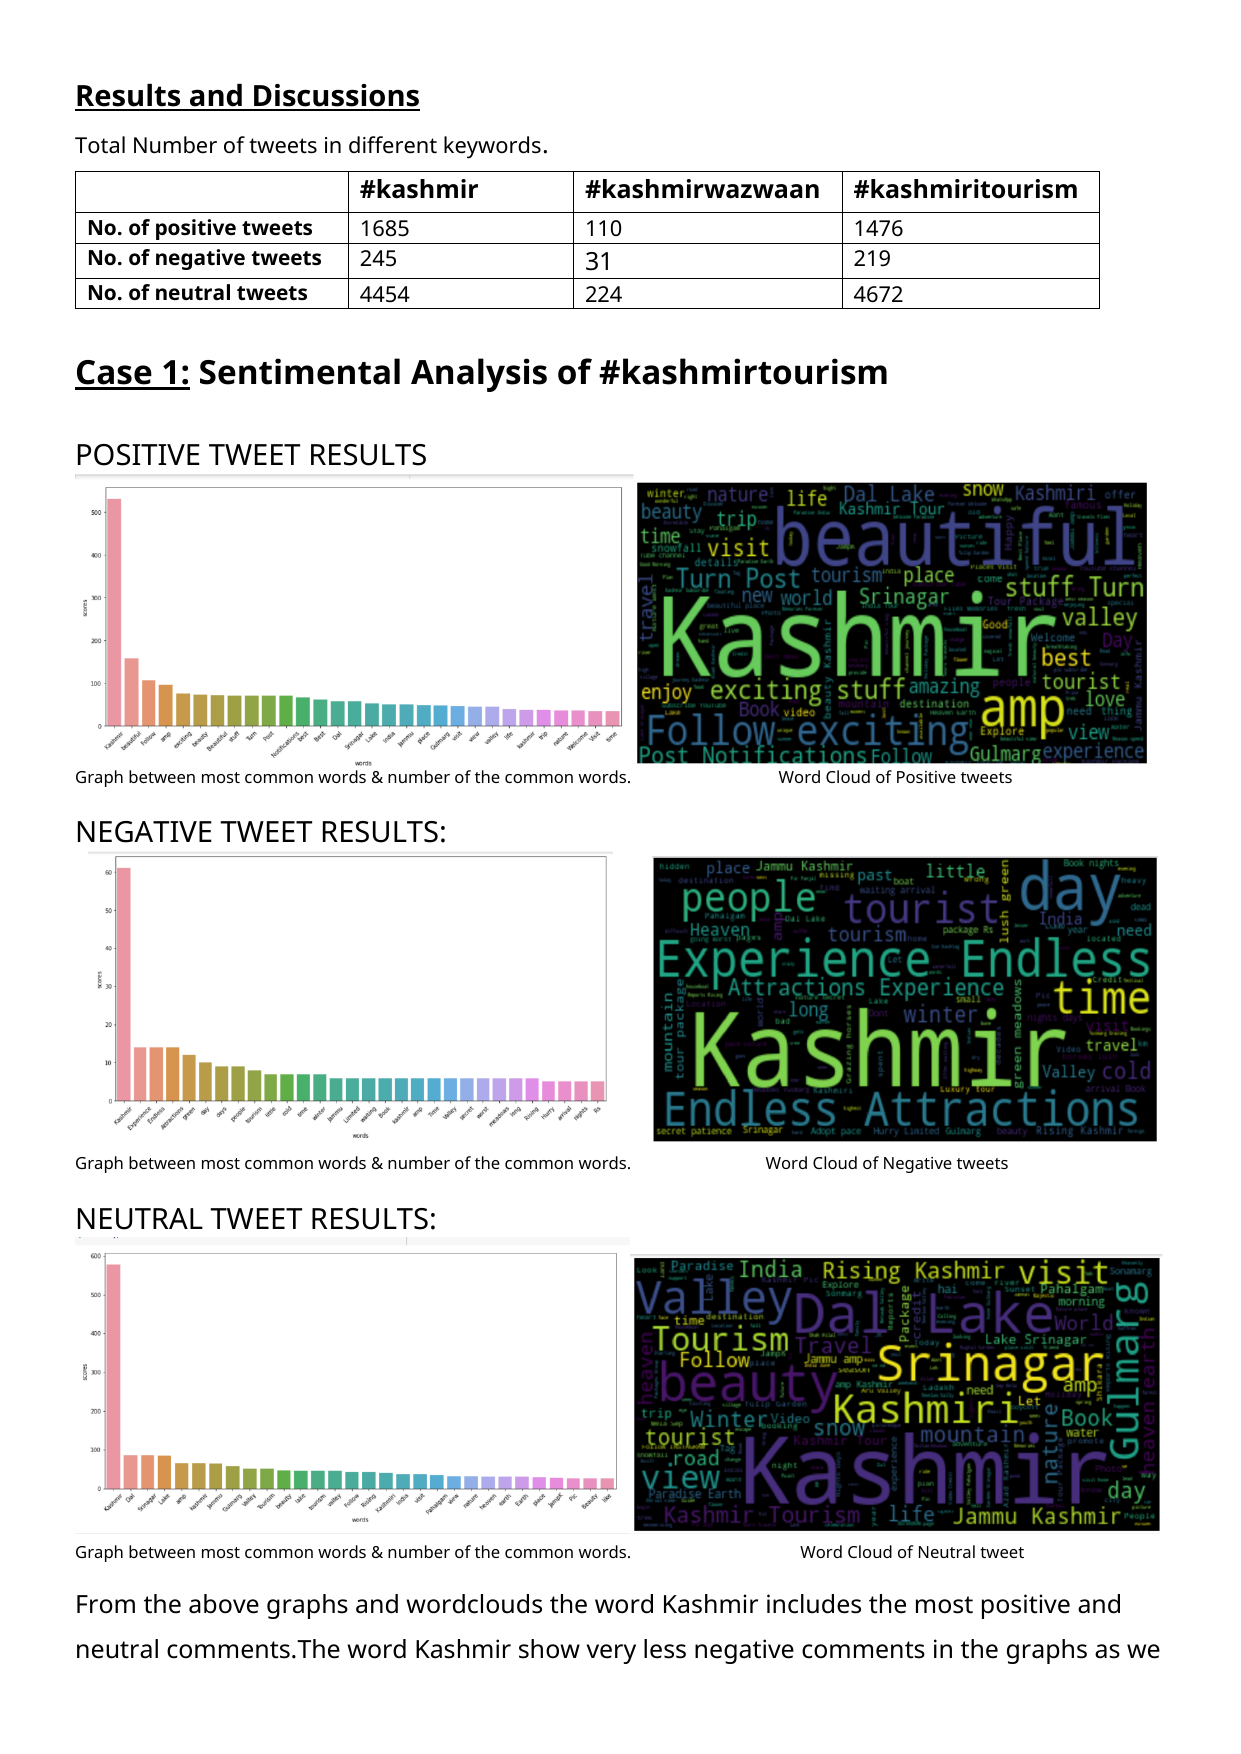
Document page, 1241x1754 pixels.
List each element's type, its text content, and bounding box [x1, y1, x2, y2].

table_header #kashmir [349, 172, 573, 212]
table_cell 245 [349, 244, 573, 277]
table_header #kashmirwazwaan [574, 172, 842, 212]
table_cell 224 [574, 279, 842, 308]
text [75, 1587, 1165, 1665]
table_cell No. of neutral tweets [76, 279, 348, 308]
table_cell 4672 [843, 279, 1099, 308]
picture [652, 855, 1159, 1146]
table_header [76, 172, 348, 212]
table_cell 110 [574, 213, 842, 242]
table_cell 31 [574, 244, 842, 277]
subtitle Negative Tweet Results: [75, 812, 1165, 851]
table_header #kashmiritourism [843, 172, 1099, 212]
subtitle Case 1: Sentimental Analysis of #kashmirtourism [75, 349, 1165, 394]
table_cell 219 [843, 244, 1099, 277]
text Total Number of tweets in different keywords. [75, 127, 1165, 161]
subtitle Neutral Tweet Results: [75, 1198, 1165, 1238]
table_cell No. of negative tweets [76, 244, 348, 277]
table_cell No. of positive tweets [76, 213, 348, 242]
picture [75, 473, 1152, 766]
table_cell 1685 [349, 213, 573, 242]
table_cell 1476 [843, 213, 1099, 242]
picture [88, 851, 613, 1146]
text Results and Discussions [75, 75, 1165, 115]
picture [75, 1237, 1163, 1534]
text Graph between most common words & number of the common words. Word Cloud of Positive tweets [75, 766, 1165, 788]
table_cell 4454 [349, 279, 573, 308]
